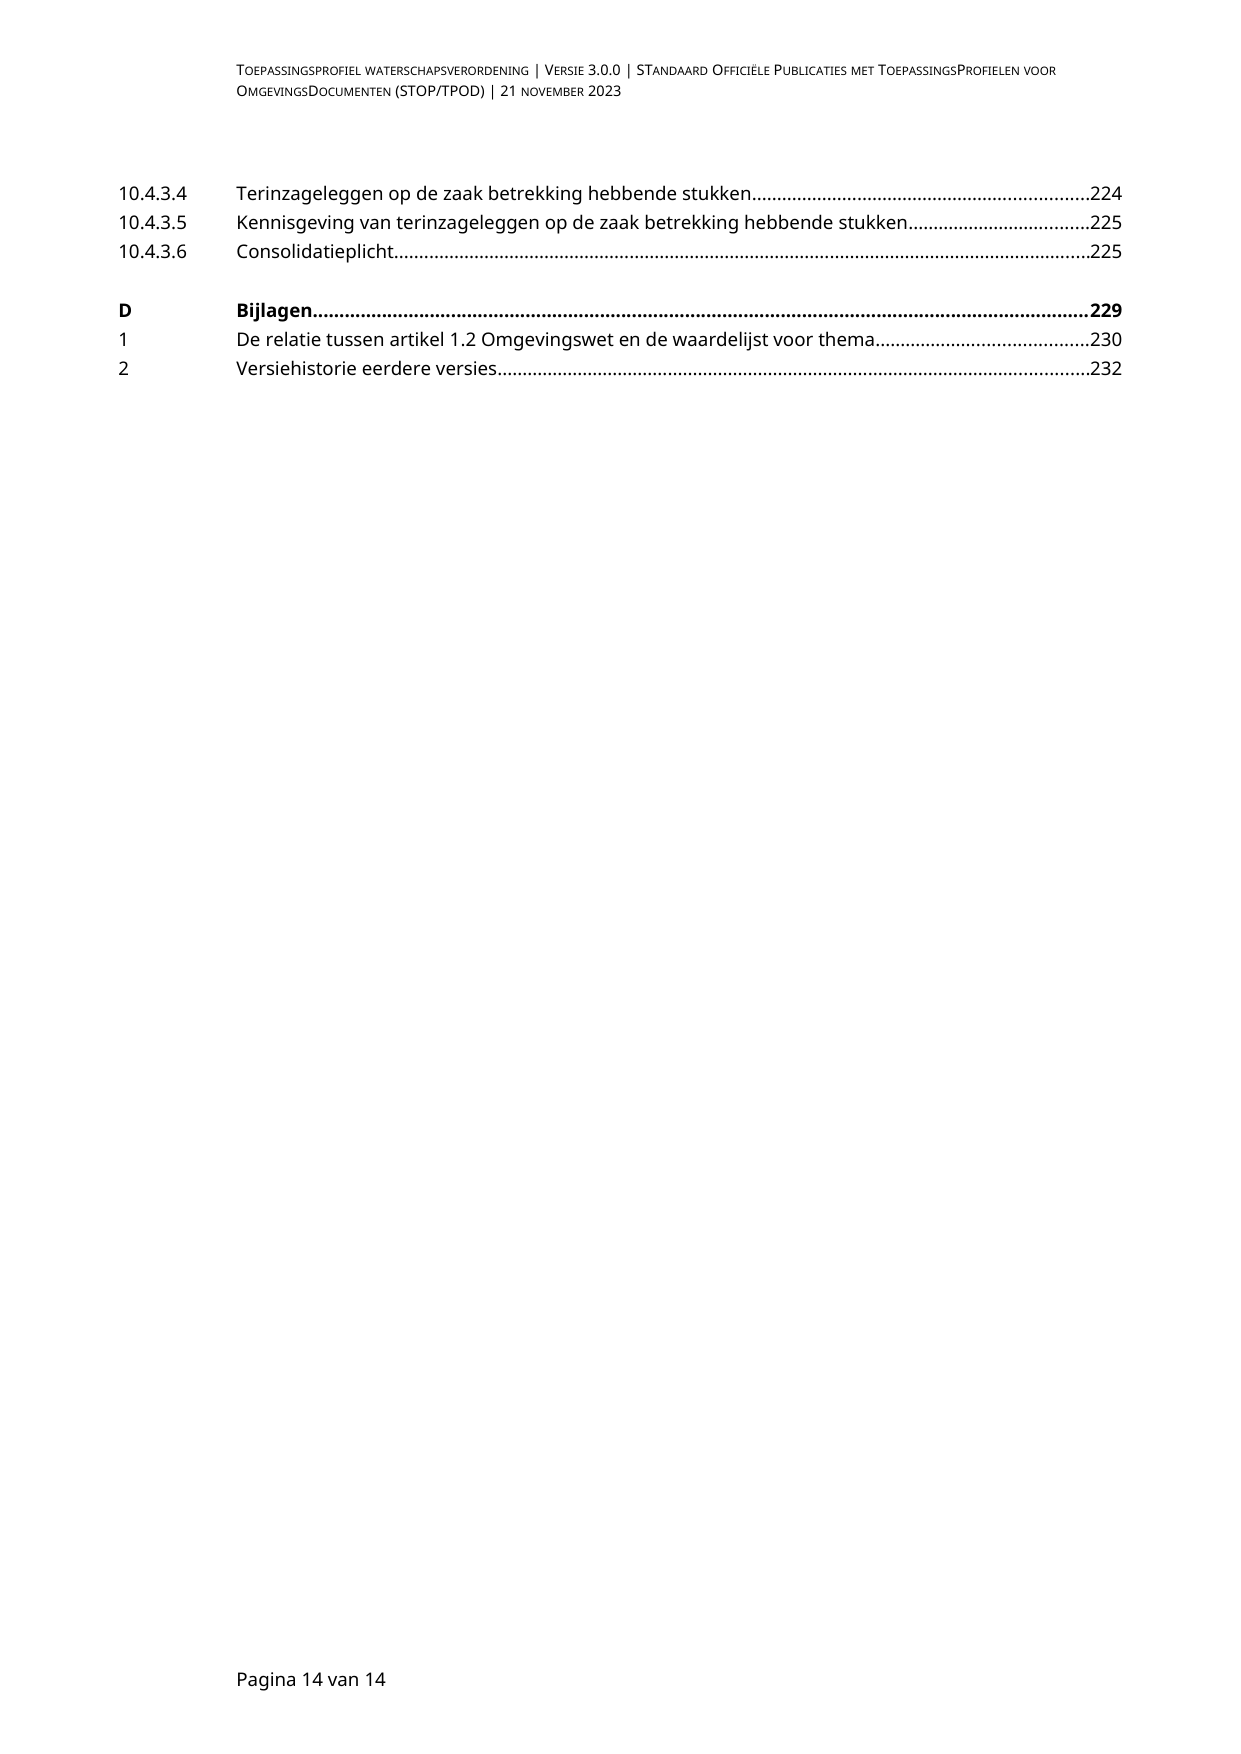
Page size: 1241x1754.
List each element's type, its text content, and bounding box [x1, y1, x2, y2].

text 1 De relatie tussen artikel 1.2 Omgevingswet en de waardelijst voor thema 230 [118, 323, 1122, 352]
text 2 Versiehistorie eerdere versies 232 [118, 352, 1122, 381]
text 10.4.3.5 Kennisgeving van terinzageleggen op de zaak betrekking hebbende stukken 225 [118, 206, 1122, 236]
text D Bijlagen 229 [118, 294, 1122, 323]
text 10.4.3.6 Consolidatieplicht 225 [118, 236, 1122, 265]
text 10.4.3.4 Terinzageleggen op de zaak betrekking hebbende stukken 224 [118, 177, 1122, 206]
